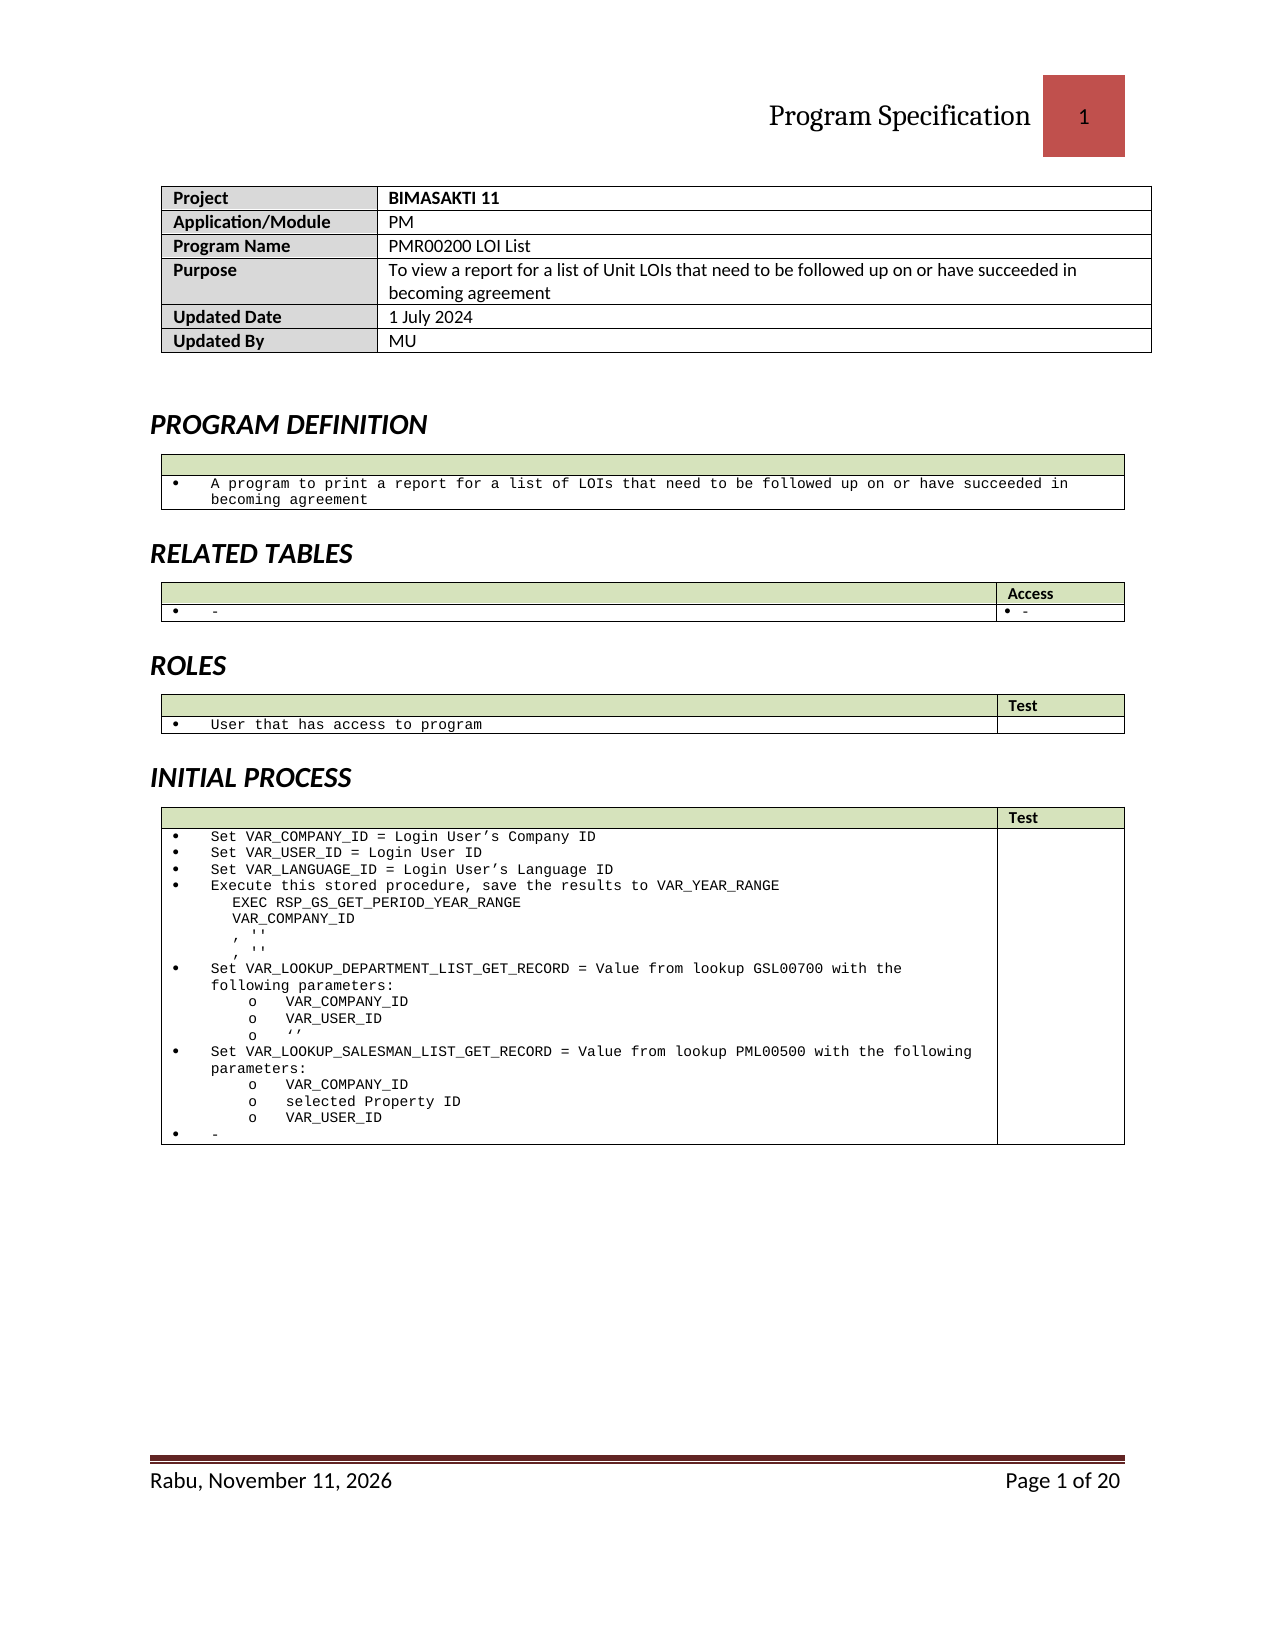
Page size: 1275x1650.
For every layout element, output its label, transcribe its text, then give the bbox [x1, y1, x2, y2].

table_cell - [162, 605, 996, 621]
subtitle RELATED TABLES [150, 535, 1125, 571]
subtitle ROLES [150, 647, 1125, 683]
subtitle PROGRAM DEFINITION [150, 406, 1125, 442]
subtitle INITIAL PROCESS [150, 759, 1125, 795]
table_cell A program to print a report for a list of LOIs that need to be followed up on or have succeeded in becoming agreement [162, 476, 1124, 509]
table_cell [998, 829, 1124, 1144]
table_header Test [998, 695, 1124, 716]
table_header [162, 455, 1124, 475]
table_cell [998, 717, 1124, 733]
table_header [162, 695, 997, 716]
table_cell - [997, 605, 1124, 621]
table_header Test [998, 808, 1124, 828]
table_cell Set VAR_COMPANY_ID = Login User’s Company ID Set VAR_USER_ID = Login User ID Set VAR_LANGUAGE_ID = Login User’s Language ID Execute this stored procedure, save the results to VAR_YEAR_RANGE EXEC RSP_GS_GET_PERIOD_YEAR_RANGE VAR_COMPANY_ID , '' , '' Set VAR_LOOKUP_DEPARTMENT_LIST_GET_RECORD = Value from lookup GSL00700 with the following parameters: VAR_COMPANY_ID VAR_USER_ID ‘’ Set VAR_LOOKUP_SALESMAN_LIST_GET_RECORD = Value from lookup PML00500 with the following parameters: VAR_COMPANY_ID selected Property ID VAR_USER_ID - [162, 829, 997, 1144]
table_cell User that has access to program [162, 717, 997, 733]
table_header [162, 583, 996, 603]
table_header Access [997, 583, 1124, 603]
table_header [162, 808, 997, 828]
